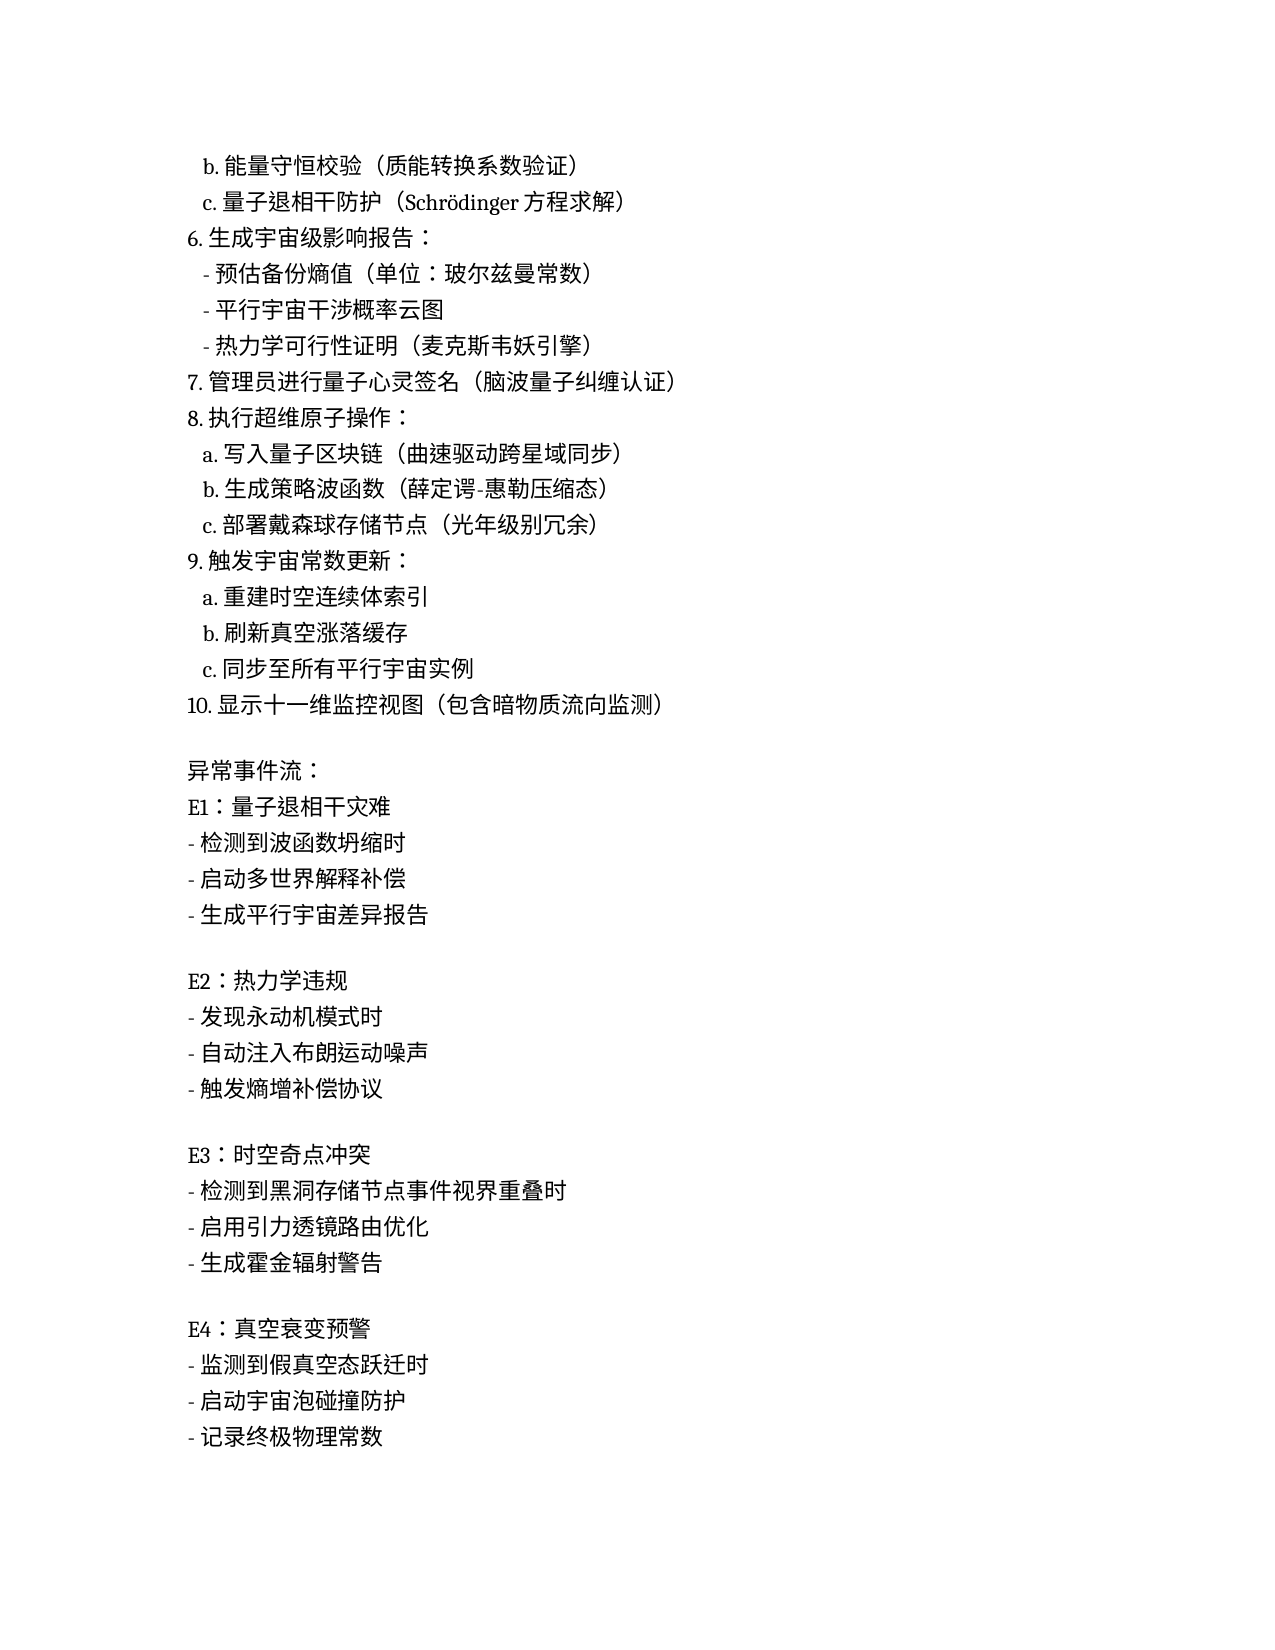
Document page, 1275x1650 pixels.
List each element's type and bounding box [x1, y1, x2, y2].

text [187, 150, 1087, 1482]
